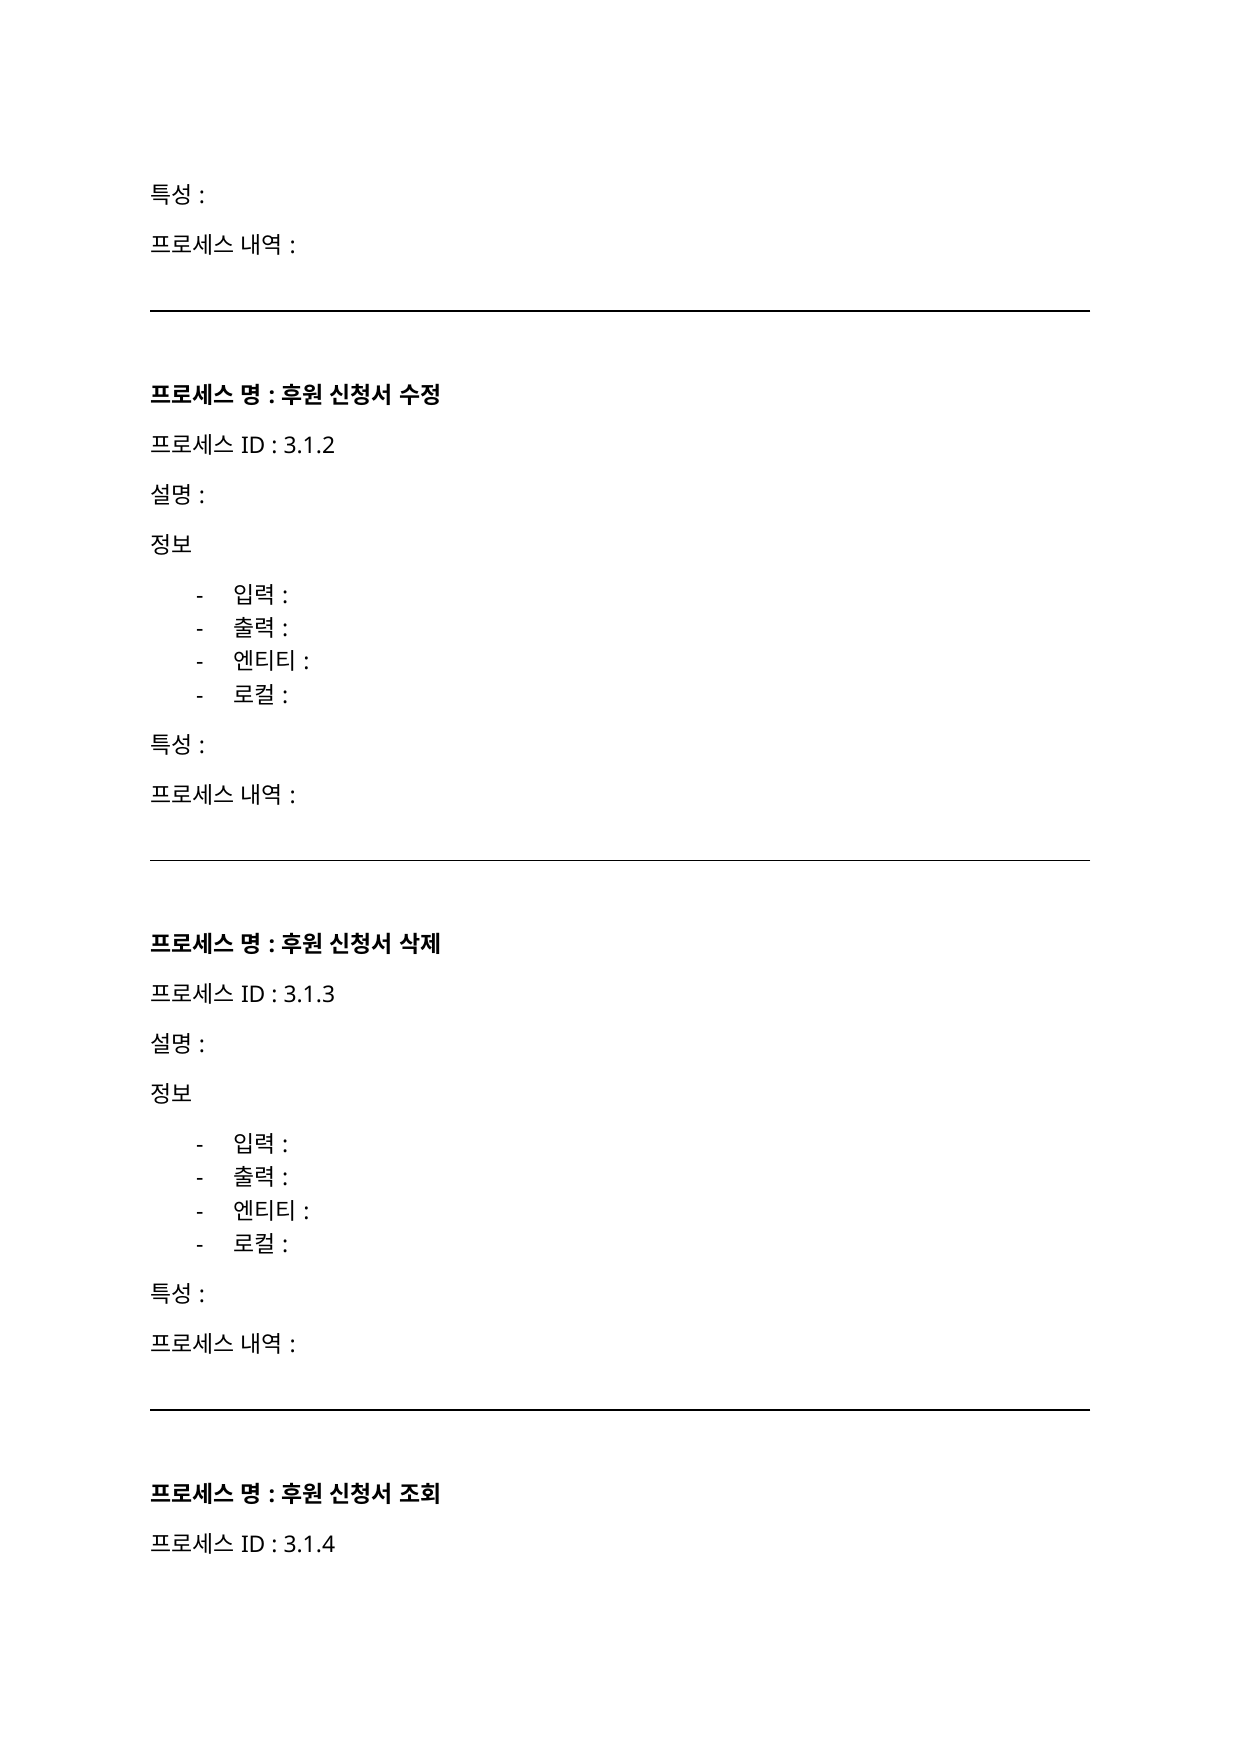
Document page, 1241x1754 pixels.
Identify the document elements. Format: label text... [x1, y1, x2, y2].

list 로컬 : [196, 677, 1090, 710]
text 특성 : [150, 727, 1090, 760]
list 엔티티 : [196, 1193, 1090, 1226]
text 프로세스 내역 : [150, 777, 1090, 810]
text 설명 : [150, 477, 1090, 510]
list 출력 : [196, 610, 1090, 643]
text 프로세스 명 : 후원 신청서 수정 [150, 377, 1090, 410]
text 특성 : [150, 177, 1090, 211]
text 설명 : [150, 1026, 1090, 1059]
text 프로세스 명 : 후원 신청서 삭제 [150, 926, 1090, 959]
text 특성 : [150, 1276, 1090, 1309]
text 프로세스 ID : 3.1.4 [150, 1525, 1090, 1559]
text 프로세스 내역 : [150, 1326, 1090, 1359]
list 엔티티 : [196, 643, 1090, 677]
list 입력 : [196, 577, 1090, 610]
text 정보 [150, 1076, 1090, 1109]
text 프로세스 내역 : [150, 227, 1090, 261]
text 프로세스 ID : 3.1.3 [150, 976, 1090, 1009]
list 로컬 : [196, 1226, 1090, 1259]
list 출력 : [196, 1159, 1090, 1193]
text 프로세스 명 : 후원 신청서 조회 [150, 1475, 1090, 1509]
text 프로세스 ID : 3.1.2 [150, 427, 1090, 460]
list 입력 : [196, 1126, 1090, 1159]
text 정보 [150, 527, 1090, 560]
